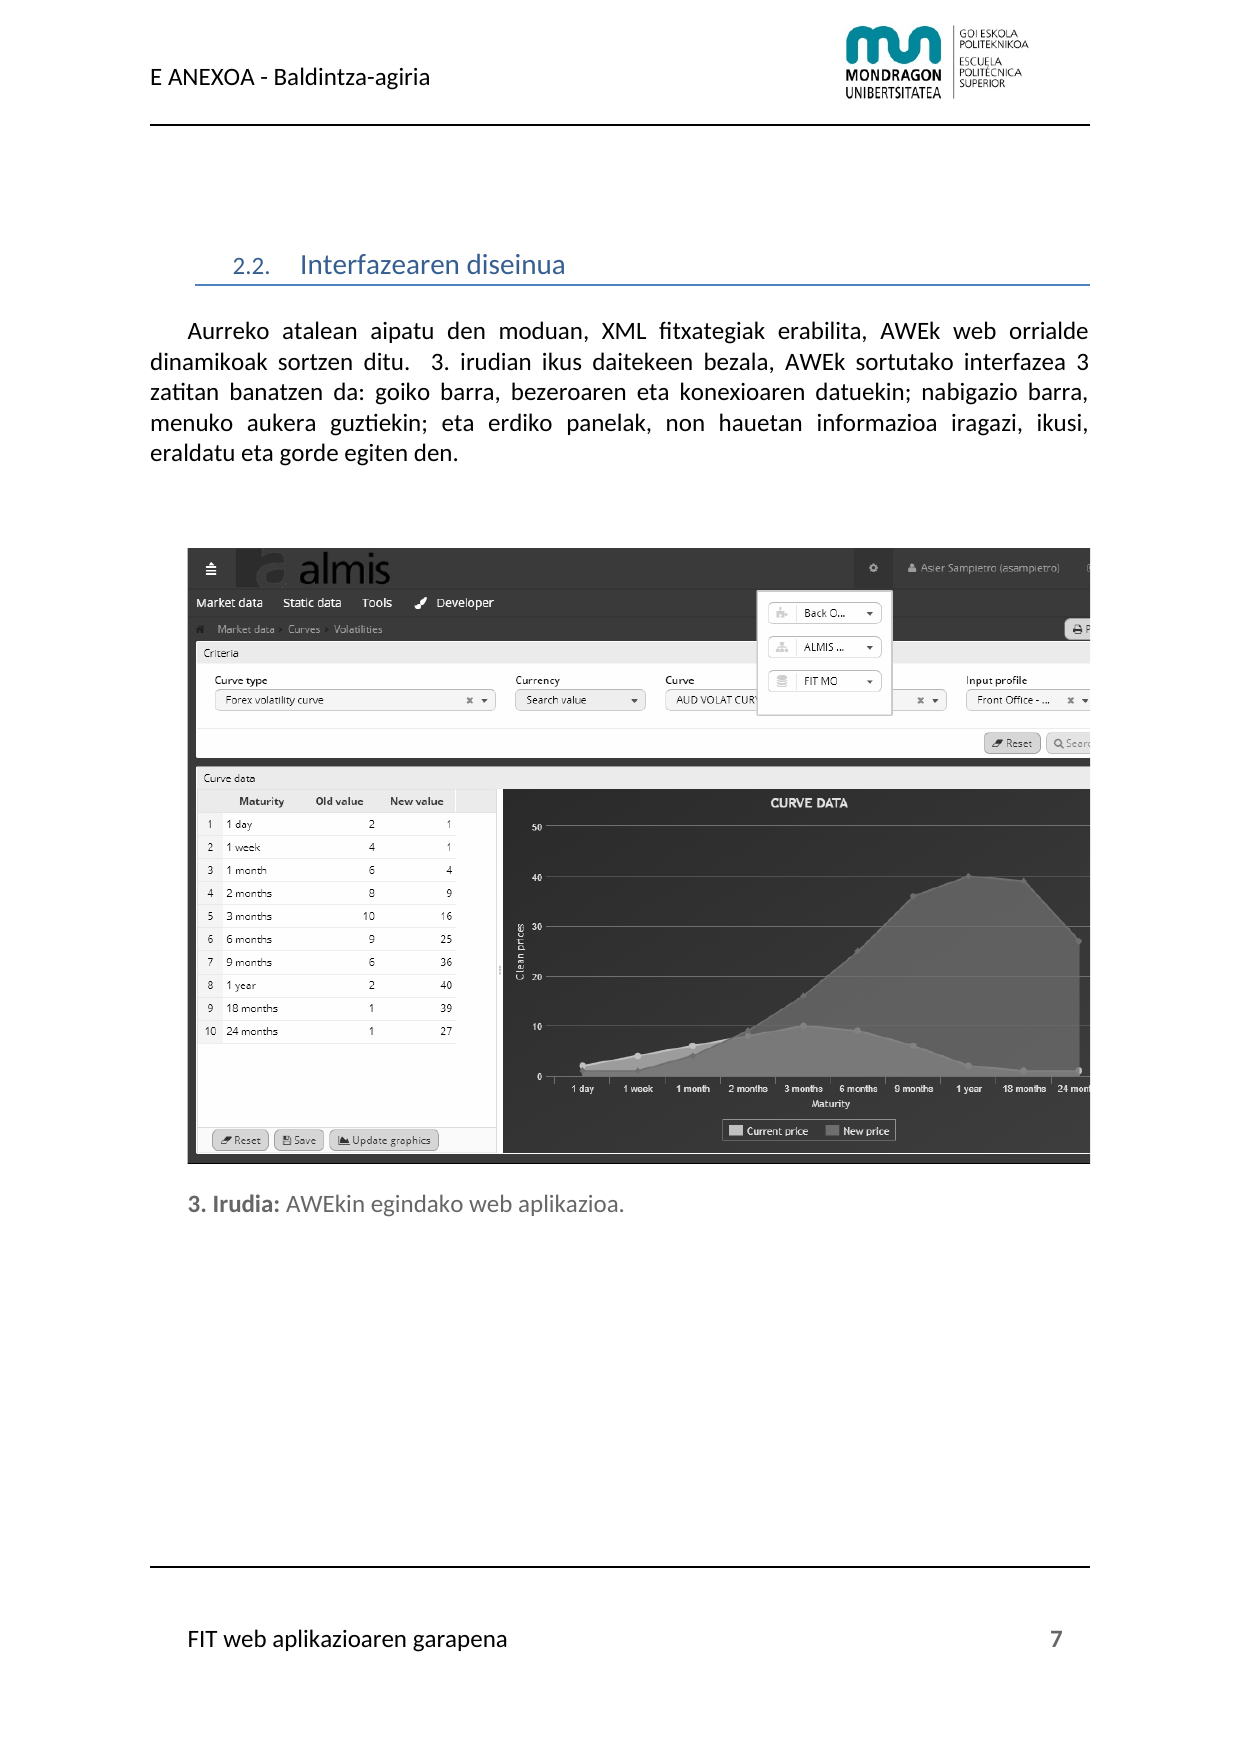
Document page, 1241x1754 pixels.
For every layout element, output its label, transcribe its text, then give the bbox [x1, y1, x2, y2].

table_cell 3. Irudia: AWEkin egindako web aplikazioa. [150, 1188, 1090, 1244]
table_header [150, 549, 1090, 1188]
subtitle Interfazearen diseinua [195, 246, 1090, 284]
picture [187, 548, 1091, 1164]
text Aurreko atalean aipatu den moduan, XML fitxategiak erabilita, AWEk web orrialde dinamikoak sortzen ditu. 3. irudian ikus daitekeen bezala, AWEk sortutako interfazea 3 zatitan banatzen da: goiko barra, bezeroaren eta konexioaren datuekin; nabigazio barra, menuko aukera guztiekin; eta erdiko panelak, non hauetan informazioa iragazi, ikusi, eraldatu eta gorde egiten den. [150, 315, 1090, 468]
picture [830, 8, 1040, 112]
